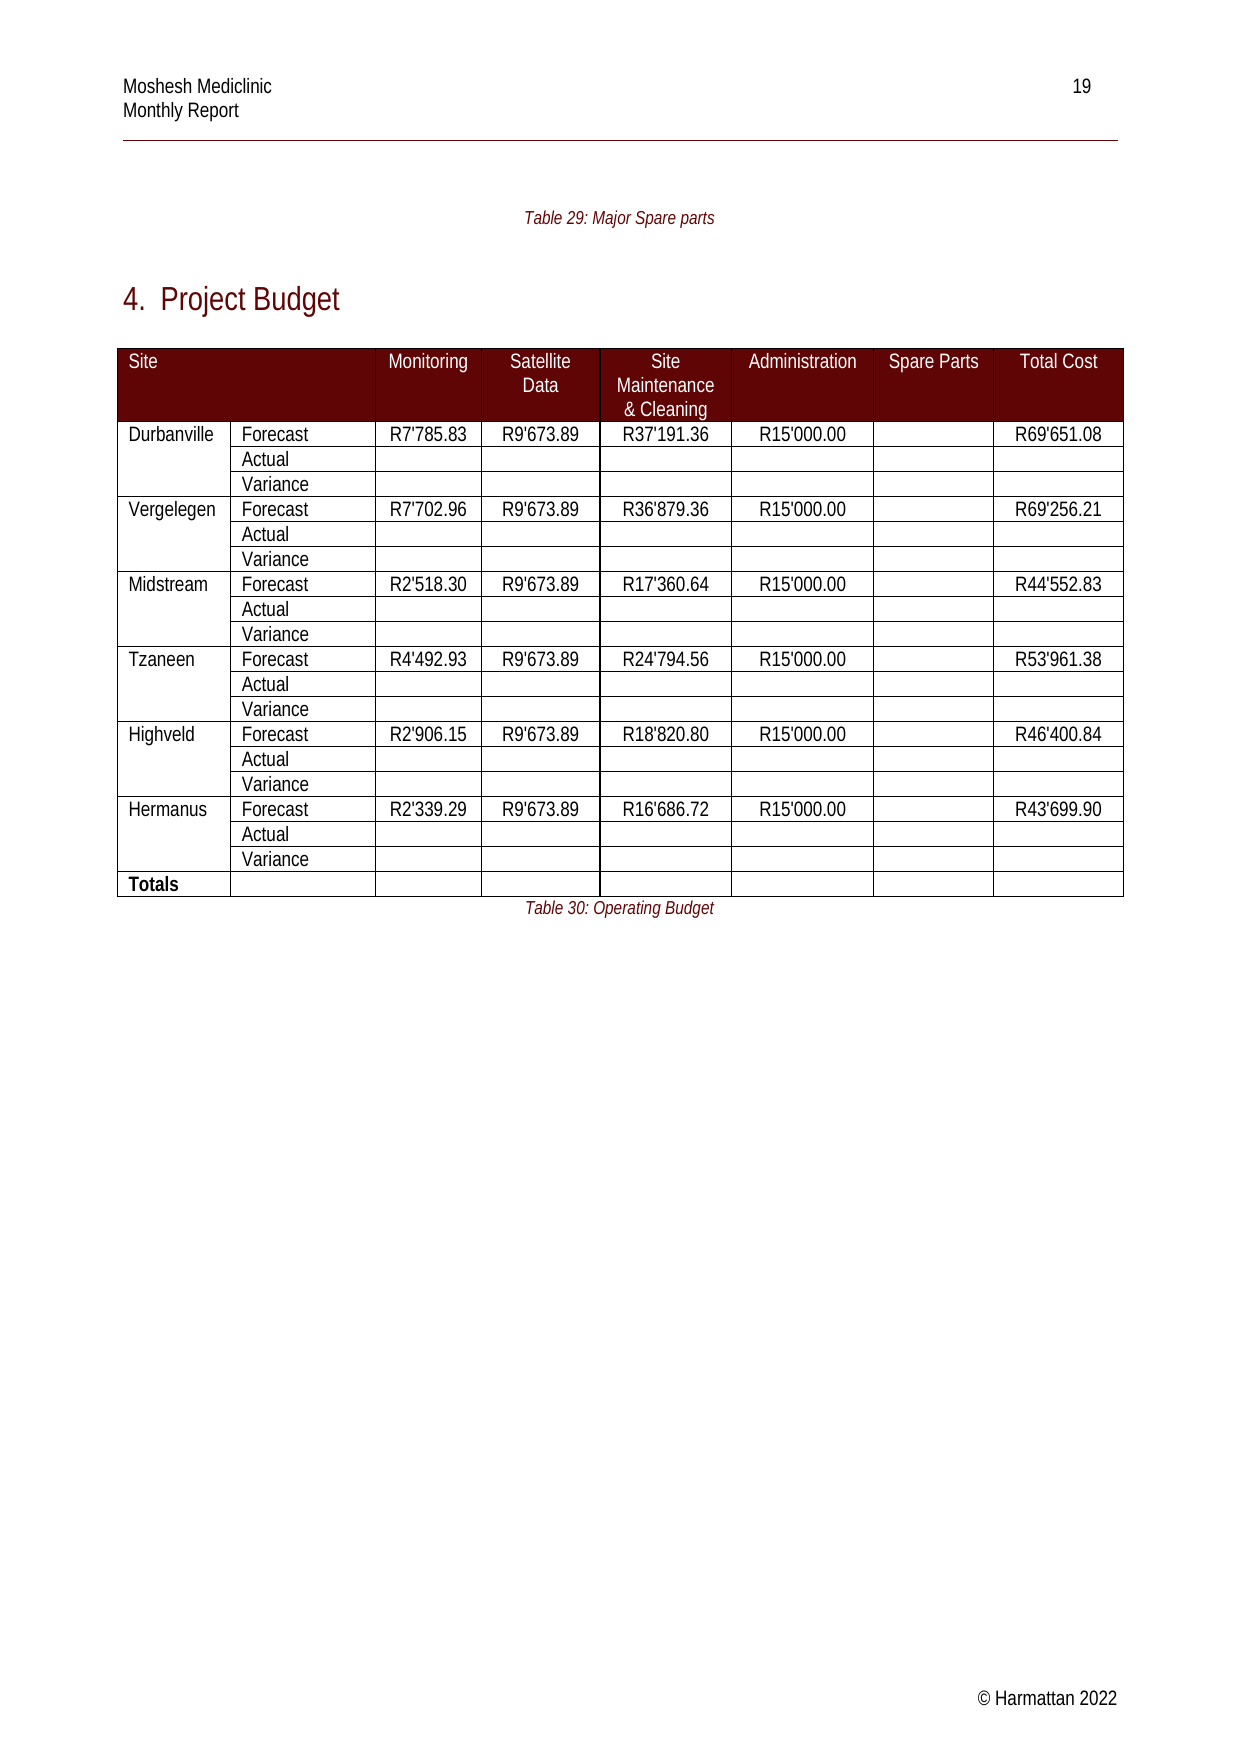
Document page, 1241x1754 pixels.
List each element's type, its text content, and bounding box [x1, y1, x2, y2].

table_cell [601, 472, 731, 496]
table_cell R69'651.08 [994, 422, 1123, 446]
table_cell [376, 597, 481, 621]
text Table 29: Major Spare parts [123, 207, 1117, 228]
table_cell R9'673.89 [482, 722, 599, 746]
table_cell R44'552.83 [994, 572, 1123, 596]
table_cell Midstream [118, 572, 230, 646]
table_cell [601, 747, 731, 771]
table_cell [482, 672, 599, 696]
table_cell [994, 697, 1123, 721]
table_cell Actual [231, 747, 375, 771]
table_cell R15'000.00 [732, 647, 873, 671]
table_cell [482, 597, 599, 621]
table_cell Durbanville [118, 422, 230, 496]
table_cell [376, 547, 481, 571]
text Table 30: Operating Budget [123, 897, 1117, 918]
table_cell [732, 522, 873, 546]
table_cell Actual [231, 672, 375, 696]
table_cell R43'699.90 [994, 797, 1123, 821]
table_cell [994, 747, 1123, 771]
table_cell R7'785.83 [376, 422, 481, 446]
table_cell [376, 472, 481, 496]
table_cell [732, 772, 873, 796]
table_cell [482, 847, 599, 871]
table_header Administration [732, 349, 873, 421]
table_cell Totals [118, 872, 230, 896]
table_cell [874, 597, 993, 621]
table_cell [732, 847, 873, 871]
table_cell R18'820.80 [601, 722, 731, 746]
table_cell [601, 822, 731, 846]
table_cell Actual [231, 597, 375, 621]
table_cell [874, 797, 993, 821]
table_cell [874, 772, 993, 796]
table_cell [482, 747, 599, 771]
table_cell [601, 547, 731, 571]
table_header Spare Parts [874, 349, 993, 421]
table_cell [874, 547, 993, 571]
table_cell [376, 522, 481, 546]
table_cell R53'961.38 [994, 647, 1123, 671]
table_cell [601, 622, 731, 646]
table_cell [994, 772, 1123, 796]
table_cell R2'906.15 [376, 722, 481, 746]
table_cell [874, 497, 993, 521]
table_cell [482, 472, 599, 496]
table_cell [994, 547, 1123, 571]
table_cell Variance [231, 547, 375, 571]
table_header Total Cost [994, 349, 1123, 421]
table_cell [376, 772, 481, 796]
table_cell Hermanus [118, 797, 230, 871]
table_cell [874, 872, 993, 896]
table_cell Highveld [118, 722, 230, 796]
table_cell [994, 622, 1123, 646]
table_cell R9'673.89 [482, 422, 599, 446]
table_cell R2'339.29 [376, 797, 481, 821]
table_cell R15'000.00 [732, 497, 873, 521]
table_cell [874, 672, 993, 696]
table_header Monitoring [376, 349, 481, 421]
table_cell [874, 697, 993, 721]
table_cell [874, 422, 993, 446]
table_cell Tzaneen [118, 647, 230, 721]
table_cell Forecast [231, 497, 375, 521]
table_cell [994, 822, 1123, 846]
table_cell [482, 447, 599, 471]
table_cell [874, 647, 993, 671]
table_cell [732, 447, 873, 471]
table_cell R46'400.84 [994, 722, 1123, 746]
table_cell [601, 772, 731, 796]
table_cell [376, 697, 481, 721]
table_cell R17'360.64 [601, 572, 731, 596]
table_cell [994, 447, 1123, 471]
table_cell Forecast [231, 797, 375, 821]
table_cell [482, 772, 599, 796]
table_cell [994, 672, 1123, 696]
table_cell R9'673.89 [482, 647, 599, 671]
table_cell [482, 872, 599, 896]
table_cell [376, 872, 481, 896]
table_cell [376, 822, 481, 846]
table_cell Forecast [231, 572, 375, 596]
table_cell Variance [231, 472, 375, 496]
table_cell [482, 822, 599, 846]
table_cell Actual [231, 522, 375, 546]
table_cell R24'794.56 [601, 647, 731, 671]
table_cell R37'191.36 [601, 422, 731, 446]
table_cell R16'686.72 [601, 797, 731, 821]
table_cell [732, 672, 873, 696]
table_cell [732, 622, 873, 646]
table_cell [732, 822, 873, 846]
table_cell [874, 572, 993, 596]
table_cell [732, 872, 873, 896]
table_header Site Maintenance & Cleaning [601, 349, 731, 421]
table_cell R9'673.89 [482, 497, 599, 521]
table_cell [874, 847, 993, 871]
table_cell R4'492.93 [376, 647, 481, 671]
table_cell [874, 447, 993, 471]
table_cell [376, 622, 481, 646]
table_cell Variance [231, 622, 375, 646]
table_cell [601, 447, 731, 471]
table_cell Actual [231, 822, 375, 846]
subtitle Project Budget [123, 279, 1117, 318]
table_cell [376, 447, 481, 471]
table_cell [601, 522, 731, 546]
table_header Satellite Data [482, 349, 599, 421]
table_cell [732, 547, 873, 571]
table_cell [994, 522, 1123, 546]
table_cell Forecast [231, 422, 375, 446]
table_cell R36'879.36 [601, 497, 731, 521]
table_cell [874, 747, 993, 771]
table_cell [732, 697, 873, 721]
table_cell [601, 872, 731, 896]
table_cell [376, 672, 481, 696]
table_cell R15'000.00 [732, 422, 873, 446]
table_cell [231, 872, 375, 896]
table_header Site [118, 349, 375, 421]
table_cell [994, 872, 1123, 896]
table_cell [994, 472, 1123, 496]
table_cell [732, 747, 873, 771]
table_cell [482, 622, 599, 646]
table_cell Variance [231, 772, 375, 796]
table_cell [874, 722, 993, 746]
table_cell R9'673.89 [482, 572, 599, 596]
table_cell [601, 597, 731, 621]
table_cell [874, 472, 993, 496]
table_cell R15'000.00 [732, 722, 873, 746]
table_cell Vergelegen [118, 497, 230, 571]
table_cell R2'518.30 [376, 572, 481, 596]
table_cell [601, 672, 731, 696]
table_cell [732, 597, 873, 621]
table_cell [601, 697, 731, 721]
table_cell [874, 622, 993, 646]
table_cell Forecast [231, 647, 375, 671]
table_cell [732, 472, 873, 496]
table_cell R7'702.96 [376, 497, 481, 521]
table_cell R9'673.89 [482, 797, 599, 821]
table_cell [376, 747, 481, 771]
table_cell [376, 847, 481, 871]
table_cell [994, 847, 1123, 871]
table_cell Variance [231, 697, 375, 721]
table_cell Actual [231, 447, 375, 471]
table_cell Forecast [231, 722, 375, 746]
table_cell [482, 522, 599, 546]
table_cell [874, 822, 993, 846]
table_cell [482, 547, 599, 571]
table_cell [482, 697, 599, 721]
table_cell R15'000.00 [732, 572, 873, 596]
table_cell R15'000.00 [732, 797, 873, 821]
table_cell [874, 522, 993, 546]
table_cell R69'256.21 [994, 497, 1123, 521]
table_cell Variance [231, 847, 375, 871]
table_cell [601, 847, 731, 871]
table_cell [994, 597, 1123, 621]
